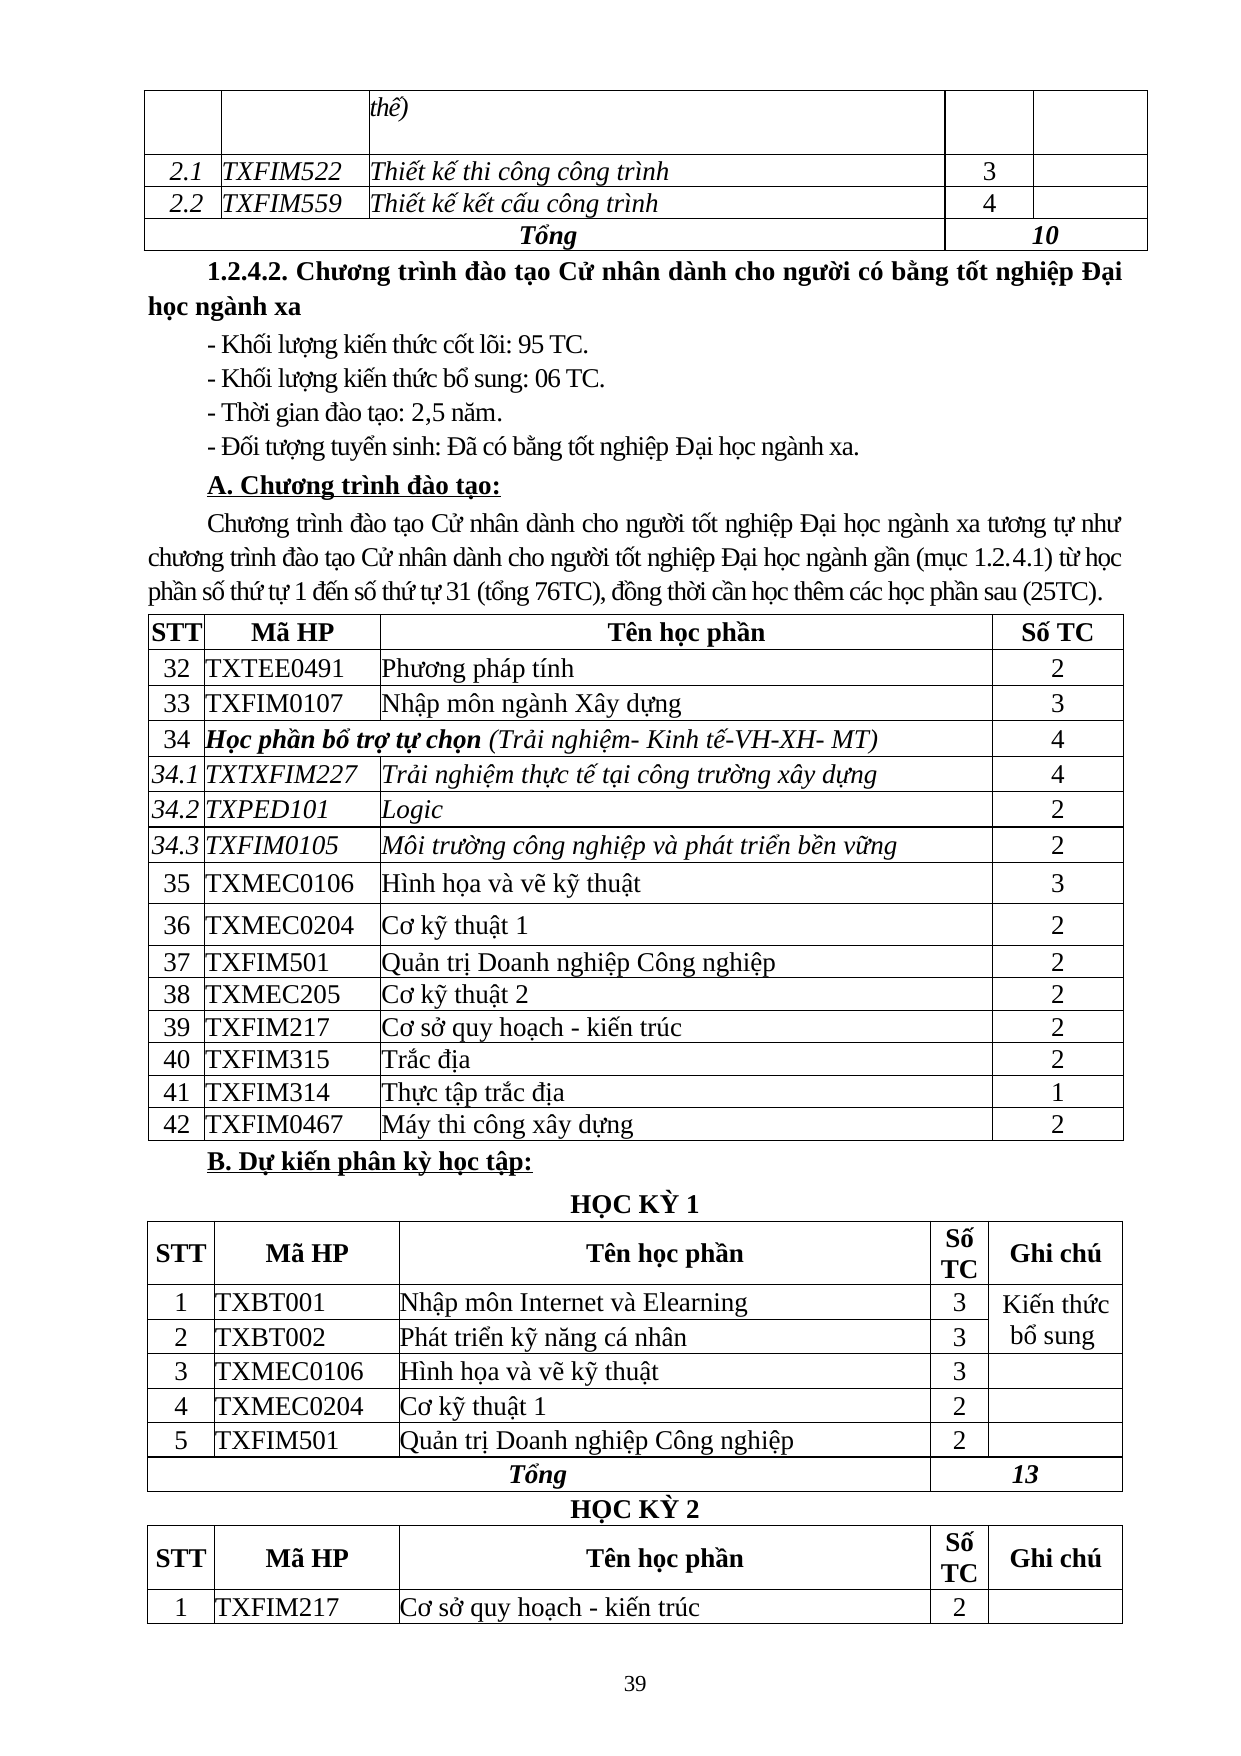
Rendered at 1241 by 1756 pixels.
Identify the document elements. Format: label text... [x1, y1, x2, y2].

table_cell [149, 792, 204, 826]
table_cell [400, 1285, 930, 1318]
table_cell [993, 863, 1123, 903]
text - Khối lượng kiến thức bổ sung: 06 TC. [148, 362, 1122, 393]
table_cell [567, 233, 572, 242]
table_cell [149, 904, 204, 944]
text 1.2.4.2. Chương trình đào tạo Cử nhân dành cho người có bằng tốt nghiệp Đại học ngành xa [148, 256, 1122, 321]
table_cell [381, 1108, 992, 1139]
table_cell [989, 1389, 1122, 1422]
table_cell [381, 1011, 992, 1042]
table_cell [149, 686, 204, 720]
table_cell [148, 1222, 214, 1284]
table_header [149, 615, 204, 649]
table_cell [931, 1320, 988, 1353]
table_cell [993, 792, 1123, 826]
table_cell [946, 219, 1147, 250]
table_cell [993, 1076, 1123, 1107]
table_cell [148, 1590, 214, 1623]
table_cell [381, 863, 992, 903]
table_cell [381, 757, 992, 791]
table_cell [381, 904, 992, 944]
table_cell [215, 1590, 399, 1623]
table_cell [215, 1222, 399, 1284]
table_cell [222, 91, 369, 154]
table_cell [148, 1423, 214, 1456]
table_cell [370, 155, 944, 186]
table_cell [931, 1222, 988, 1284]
text - Đối tượng tuyển sinh: Đã có bằng tốt nghiệp Đại học ngành xa. [148, 431, 1122, 462]
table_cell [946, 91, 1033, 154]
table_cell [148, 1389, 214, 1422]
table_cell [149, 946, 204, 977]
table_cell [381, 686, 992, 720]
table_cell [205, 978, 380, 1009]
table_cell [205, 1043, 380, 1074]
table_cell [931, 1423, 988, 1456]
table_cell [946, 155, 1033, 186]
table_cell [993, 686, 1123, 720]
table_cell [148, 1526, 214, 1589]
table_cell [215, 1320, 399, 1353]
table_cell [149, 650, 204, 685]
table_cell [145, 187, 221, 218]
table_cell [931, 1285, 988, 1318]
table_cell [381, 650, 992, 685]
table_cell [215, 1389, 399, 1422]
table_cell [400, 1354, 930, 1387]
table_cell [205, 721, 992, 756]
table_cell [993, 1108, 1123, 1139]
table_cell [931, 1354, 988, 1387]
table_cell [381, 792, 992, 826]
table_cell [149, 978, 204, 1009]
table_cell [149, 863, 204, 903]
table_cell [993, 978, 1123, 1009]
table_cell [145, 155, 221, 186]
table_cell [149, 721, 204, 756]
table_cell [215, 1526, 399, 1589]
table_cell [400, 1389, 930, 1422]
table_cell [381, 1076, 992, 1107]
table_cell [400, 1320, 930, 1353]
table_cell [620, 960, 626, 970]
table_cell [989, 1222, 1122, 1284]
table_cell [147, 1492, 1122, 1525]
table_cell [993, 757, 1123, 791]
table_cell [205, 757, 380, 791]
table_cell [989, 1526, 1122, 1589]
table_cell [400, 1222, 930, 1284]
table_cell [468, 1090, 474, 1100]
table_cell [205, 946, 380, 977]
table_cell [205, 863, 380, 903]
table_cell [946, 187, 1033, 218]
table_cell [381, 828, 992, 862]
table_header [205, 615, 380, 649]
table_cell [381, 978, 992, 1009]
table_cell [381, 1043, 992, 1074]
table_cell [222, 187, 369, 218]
text - Thời gian đào tạo: 2,5 năm. [148, 396, 1122, 427]
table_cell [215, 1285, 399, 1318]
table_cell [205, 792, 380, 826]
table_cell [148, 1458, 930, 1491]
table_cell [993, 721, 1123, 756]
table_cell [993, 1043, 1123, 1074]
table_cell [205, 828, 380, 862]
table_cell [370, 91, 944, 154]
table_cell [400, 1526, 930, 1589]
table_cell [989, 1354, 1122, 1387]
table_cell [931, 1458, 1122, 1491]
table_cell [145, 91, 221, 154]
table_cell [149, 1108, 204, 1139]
text - Khối lượng kiến thức cốt lõi: 95 TC. [148, 328, 1122, 359]
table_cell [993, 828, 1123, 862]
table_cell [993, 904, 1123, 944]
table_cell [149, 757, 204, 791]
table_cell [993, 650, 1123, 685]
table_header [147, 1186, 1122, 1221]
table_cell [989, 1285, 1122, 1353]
text B. Dự kiến phân kỳ học tập: [148, 1145, 1122, 1176]
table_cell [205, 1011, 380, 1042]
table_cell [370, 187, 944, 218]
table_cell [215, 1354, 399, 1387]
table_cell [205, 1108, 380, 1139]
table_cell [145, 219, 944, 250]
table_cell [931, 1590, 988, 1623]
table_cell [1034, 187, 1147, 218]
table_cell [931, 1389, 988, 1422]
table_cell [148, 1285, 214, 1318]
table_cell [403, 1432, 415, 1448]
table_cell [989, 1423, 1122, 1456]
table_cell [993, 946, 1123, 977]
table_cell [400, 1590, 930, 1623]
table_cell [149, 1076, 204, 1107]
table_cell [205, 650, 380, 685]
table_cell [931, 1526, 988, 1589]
text A. Chương trình đào tạo: [148, 469, 1122, 500]
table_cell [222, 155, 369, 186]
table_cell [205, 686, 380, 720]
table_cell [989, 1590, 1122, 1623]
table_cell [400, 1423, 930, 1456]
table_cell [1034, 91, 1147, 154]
text Chương trình đào tạo Cử nhân dành cho người tốt nghiệp Đại học ngành xa tương tự như chương trình đào tạo Cử nhân dành cho người tốt nghiệp Đại học ngành gần (mục 1.2.4.1) từ học phần số thứ tự 1 đến số thứ tự 31 (tổng 76TC), đồng thời cần học thêm các học phần sau (25TC). [148, 507, 1122, 607]
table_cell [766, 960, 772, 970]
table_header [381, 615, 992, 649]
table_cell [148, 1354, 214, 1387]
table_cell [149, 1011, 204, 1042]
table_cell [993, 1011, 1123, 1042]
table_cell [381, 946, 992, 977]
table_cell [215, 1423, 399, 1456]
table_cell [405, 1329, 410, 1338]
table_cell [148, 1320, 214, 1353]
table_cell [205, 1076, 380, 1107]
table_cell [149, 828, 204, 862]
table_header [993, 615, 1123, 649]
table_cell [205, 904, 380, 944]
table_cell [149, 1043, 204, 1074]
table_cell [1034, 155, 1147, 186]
